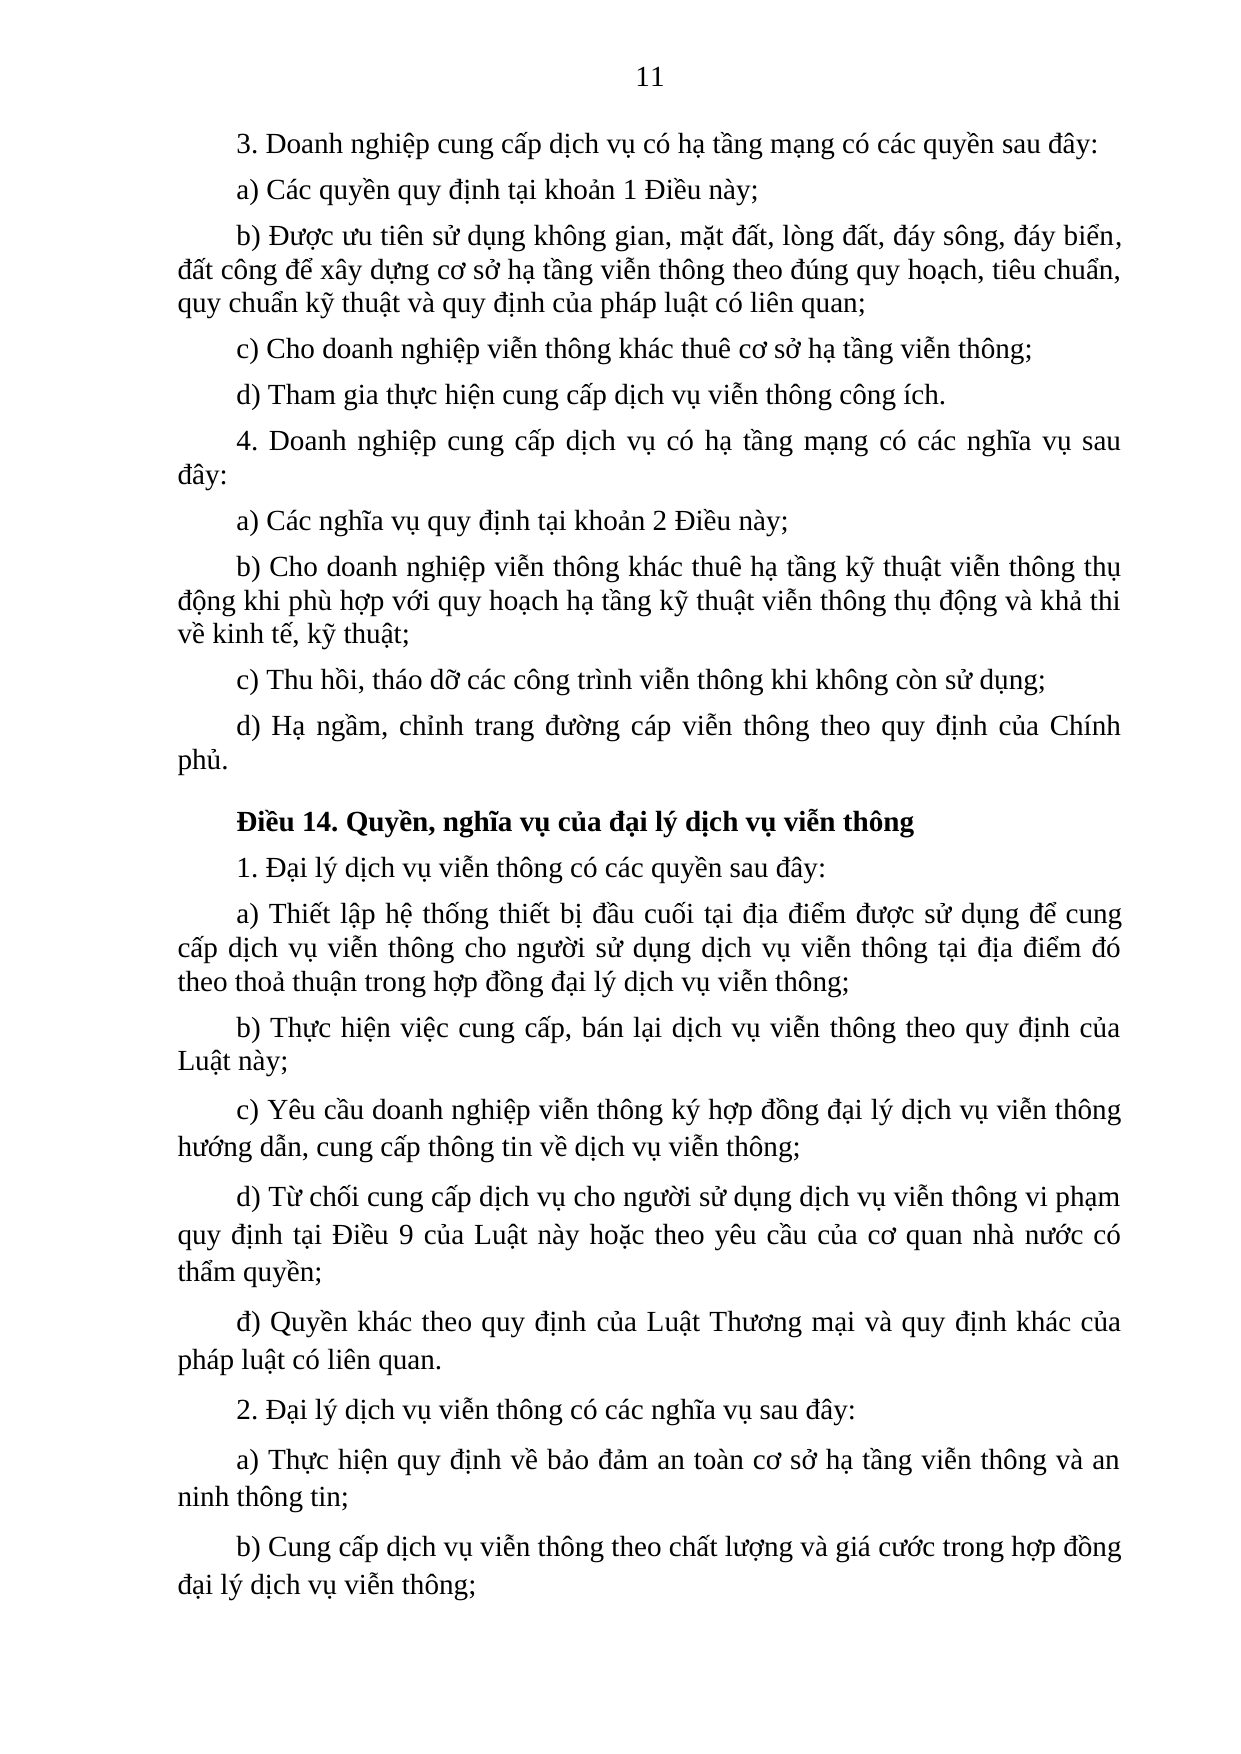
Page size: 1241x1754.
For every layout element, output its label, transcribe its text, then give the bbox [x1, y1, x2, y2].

text d) Hạ ngầm, chỉnh trang đường cáp viễn thông theo quy định của Chính phủ. [177, 708, 1122, 775]
text đ) Quyền khác theo quy định của Luật Thương mại và quy định khác của pháp luật có liên quan. [177, 1302, 1122, 1377]
text 2. Đại lý dịch vụ viễn thông có các nghĩa vụ sau đây: [177, 1389, 1122, 1427]
subtitle Điều 14. Quyền, nghĩa vụ của đại lý dịch vụ viễn thông [177, 804, 1122, 838]
text a) Thiết lập hệ thống thiết bị đầu cuối tại địa điểm được sử dụng để cung cấp dịch vụ viễn thông cho người sử dụng dịch vụ viễn thông tại địa điểm đó theo thoả thuận trong hợp đồng đại lý dịch vụ viễn thông; [177, 897, 1122, 997]
text c) Thu hồi, tháo dỡ các công trình viễn thông khi không còn sử dụng; [177, 662, 1122, 696]
text a) Thực hiện quy định về bảo đảm an toàn cơ sở hạ tầng viễn thông và an ninh thông tin; [177, 1439, 1122, 1514]
text b) Được ưu tiên sử dụng không gian, mặt đất, lòng đất, đáy sông, đáy biển, đất công để xây dựng cơ sở hạ tầng viễn thông theo đúng quy hoạch, tiêu chuẩn, quy chuẩn kỹ thuật và quy định của pháp luật có liên quan; [177, 218, 1122, 319]
text a) Các nghĩa vụ quy định tại khoản 2 Điều này; [177, 503, 1122, 537]
text d) Từ chối cung cấp dịch vụ cho người sử dụng dịch vụ viễn thông vi phạm quy định tại Điều 9 của Luật này hoặc theo yêu cầu của cơ quan nhà nước có thẩm quyền; [177, 1177, 1122, 1289]
text b) Thực hiện việc cung cấp, bán lại dịch vụ viễn thông theo quy định của Luật này; [177, 1010, 1122, 1077]
text 3. Doanh nghiệp cung cấp dịch vụ có hạ tầng mạng có các quyền sau đây: [177, 126, 1122, 160]
text 1. Đại lý dịch vụ viễn thông có các quyền sau đây: [177, 851, 1122, 884]
text 4. Doanh nghiệp cung cấp dịch vụ có hạ tầng mạng có các nghĩa vụ sau đây: [177, 423, 1122, 491]
text b) Cung cấp dịch vụ viễn thông theo chất lượng và giá cước trong hợp đồng đại lý dịch vụ viễn thông; [177, 1527, 1122, 1602]
text c) Yêu cầu doanh nghiệp viễn thông ký hợp đồng đại lý dịch vụ viễn thông hướng dẫn, cung cấp thông tin về dịch vụ viễn thông; [177, 1089, 1122, 1164]
text d) Tham gia thực hiện cung cấp dịch vụ viễn thông công ích. [177, 377, 1122, 411]
text b) Cho doanh nghiệp viễn thông khác thuê hạ tầng kỹ thuật viễn thông thụ động khi phù hợp với quy hoạch hạ tầng kỹ thuật viễn thông thụ động và khả thi về kinh tế, kỹ thuật; [177, 549, 1122, 650]
text a) Các quyền quy định tại khoản 1 Điều này; [177, 172, 1122, 206]
text c) Cho doanh nghiệp viễn thông khác thuê cơ sở hạ tầng viễn thông; [177, 331, 1122, 365]
